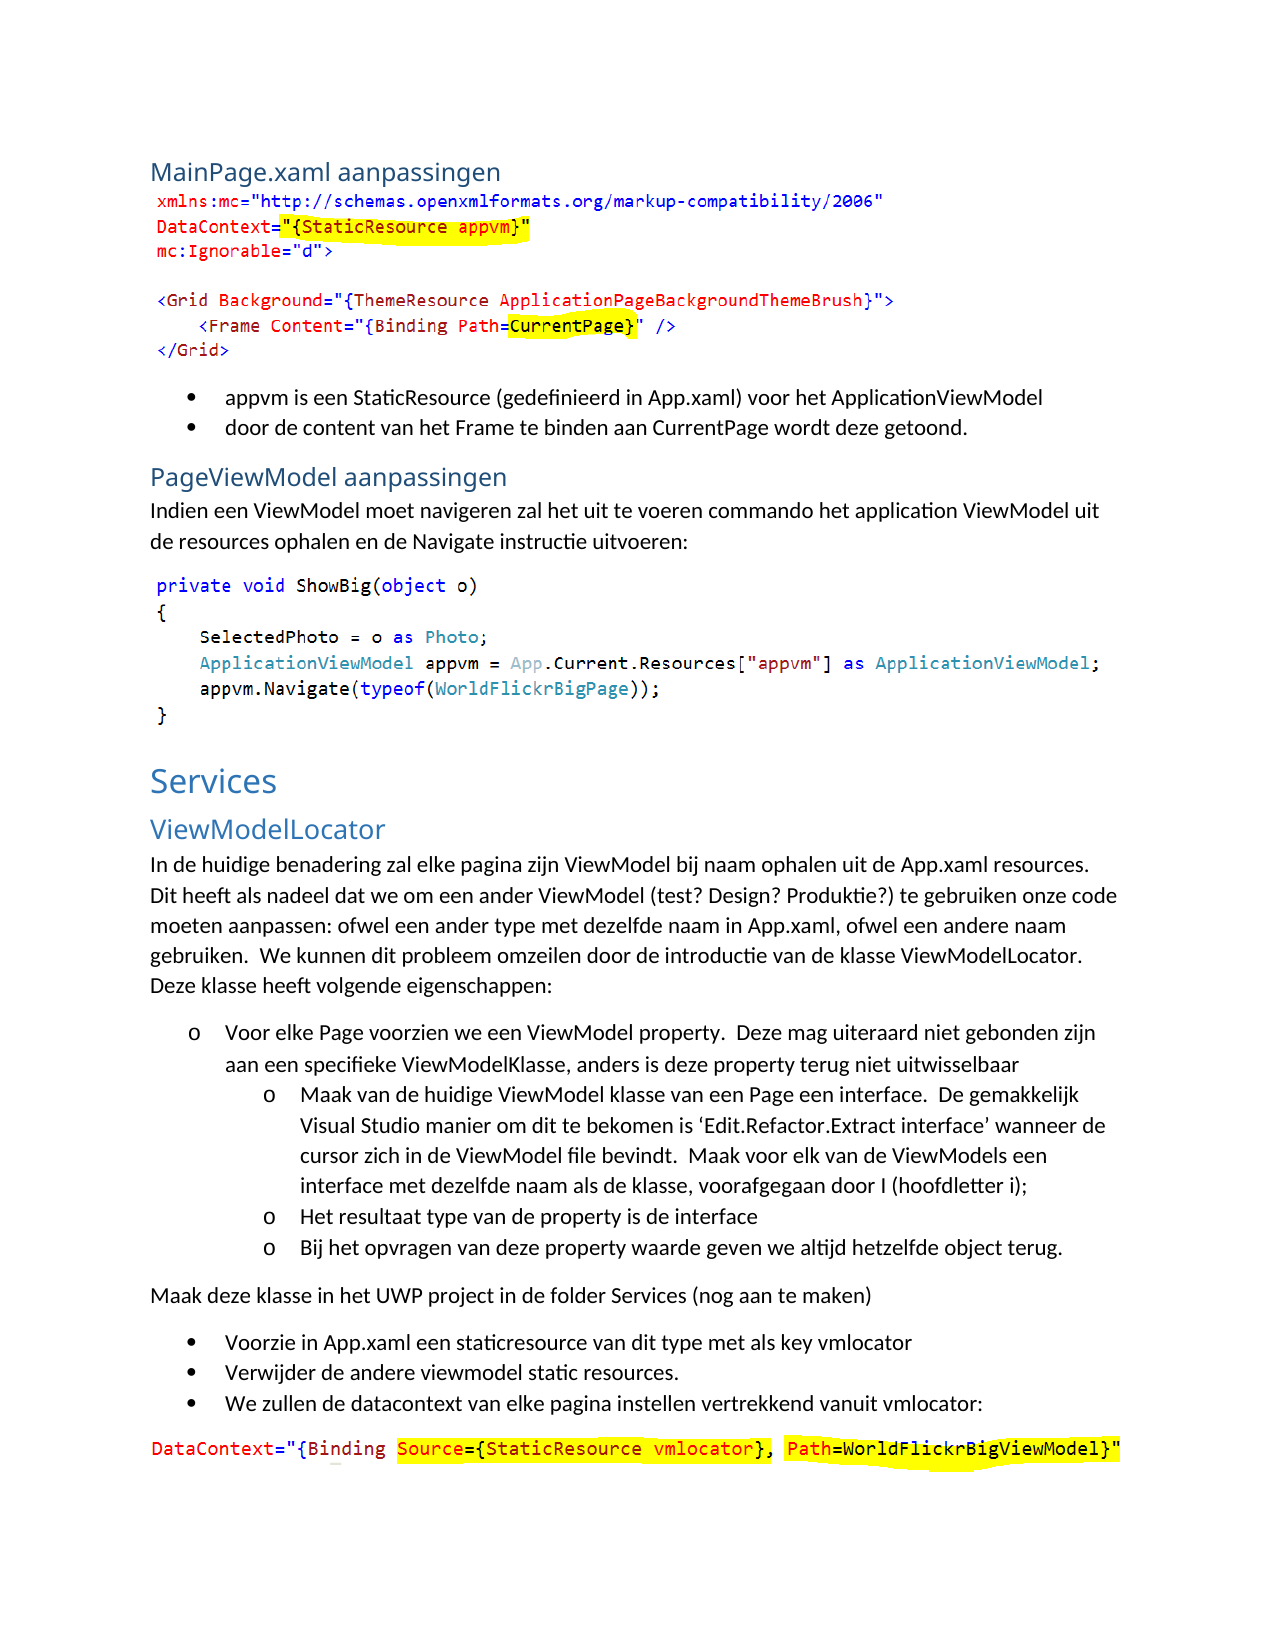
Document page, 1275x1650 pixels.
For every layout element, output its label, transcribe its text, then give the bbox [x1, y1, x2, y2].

list We zullen de datacontext van elke pagina instellen vertrekkend vanuit vmlocator: [187, 1389, 1125, 1417]
list Verwijder de andere viewmodel static resources. [187, 1358, 1125, 1387]
list appvm is een StaticResource (gedefinieerd in App.xaml) voor het ApplicationViewModel [187, 383, 1125, 411]
list Het resultaat type van de property is de interface [262, 1202, 1125, 1231]
list Maak van de huidige ViewModel klasse van een Page een interface. De gemakkelijk Visual Studio manier om dit te bekomen is ‘Edit.Refactor.Extract interface’ wanneer de cursor zich in de ViewModel file bevindt. Maak voor elk van de ViewModels een interface met dezelfde naam als de klasse, voorafgegaan door I (hoofdletter i); [262, 1080, 1125, 1200]
list door de content van het Frame te binden aan CurrentPage wordt deze getoond. [187, 413, 1125, 441]
picture [150, 191, 909, 364]
text Maak deze klasse in het UWP project in de folder Services (nog aan te maken) [150, 1281, 1125, 1309]
subtitle ViewModelLocator [150, 811, 1125, 848]
subtitle Services [150, 758, 1125, 803]
list Voor elke Page voorzien we een ViewModel property. Deze mag uiteraard niet gebonden zijn aan een specifieke ViewModelKlasse, anders is deze property terug niet uitwisselbaar [187, 1018, 1125, 1078]
picture [150, 573, 1125, 731]
list Voorzie in App.xaml een staticresource van dit type met als key vmlocator [187, 1328, 1125, 1356]
subtitle MainPage.xaml aanpassingen [150, 154, 1125, 188]
subtitle PageViewModel aanpassingen [150, 460, 1125, 494]
text Indien een ViewModel moet navigeren zal het uit te voeren commando het application ViewModel uit de resources ophalen en de Navigate instructie uitvoeren: [150, 497, 1125, 555]
text In de huidige benadering zal elke pagina zijn ViewModel bij naam ophalen uit de App.xaml resources. Dit heeft als nadeel dat we om een ander ViewModel (test? Design? Produktie?) te gebruiken onze code moeten aanpassen: ofwel een ander type met dezelfde naam in App.xaml, ofwel een andere naam gebruiken. We kunnen dit probleem omzeilen door de introductie van de klasse ViewModelLocator. Deze klasse heeft volgende eigenschappen: [150, 851, 1125, 999]
list Bij het opvragen van deze property waarde geven we altijd hetzelfde object terug. [262, 1233, 1125, 1262]
picture [150, 1435, 1125, 1472]
